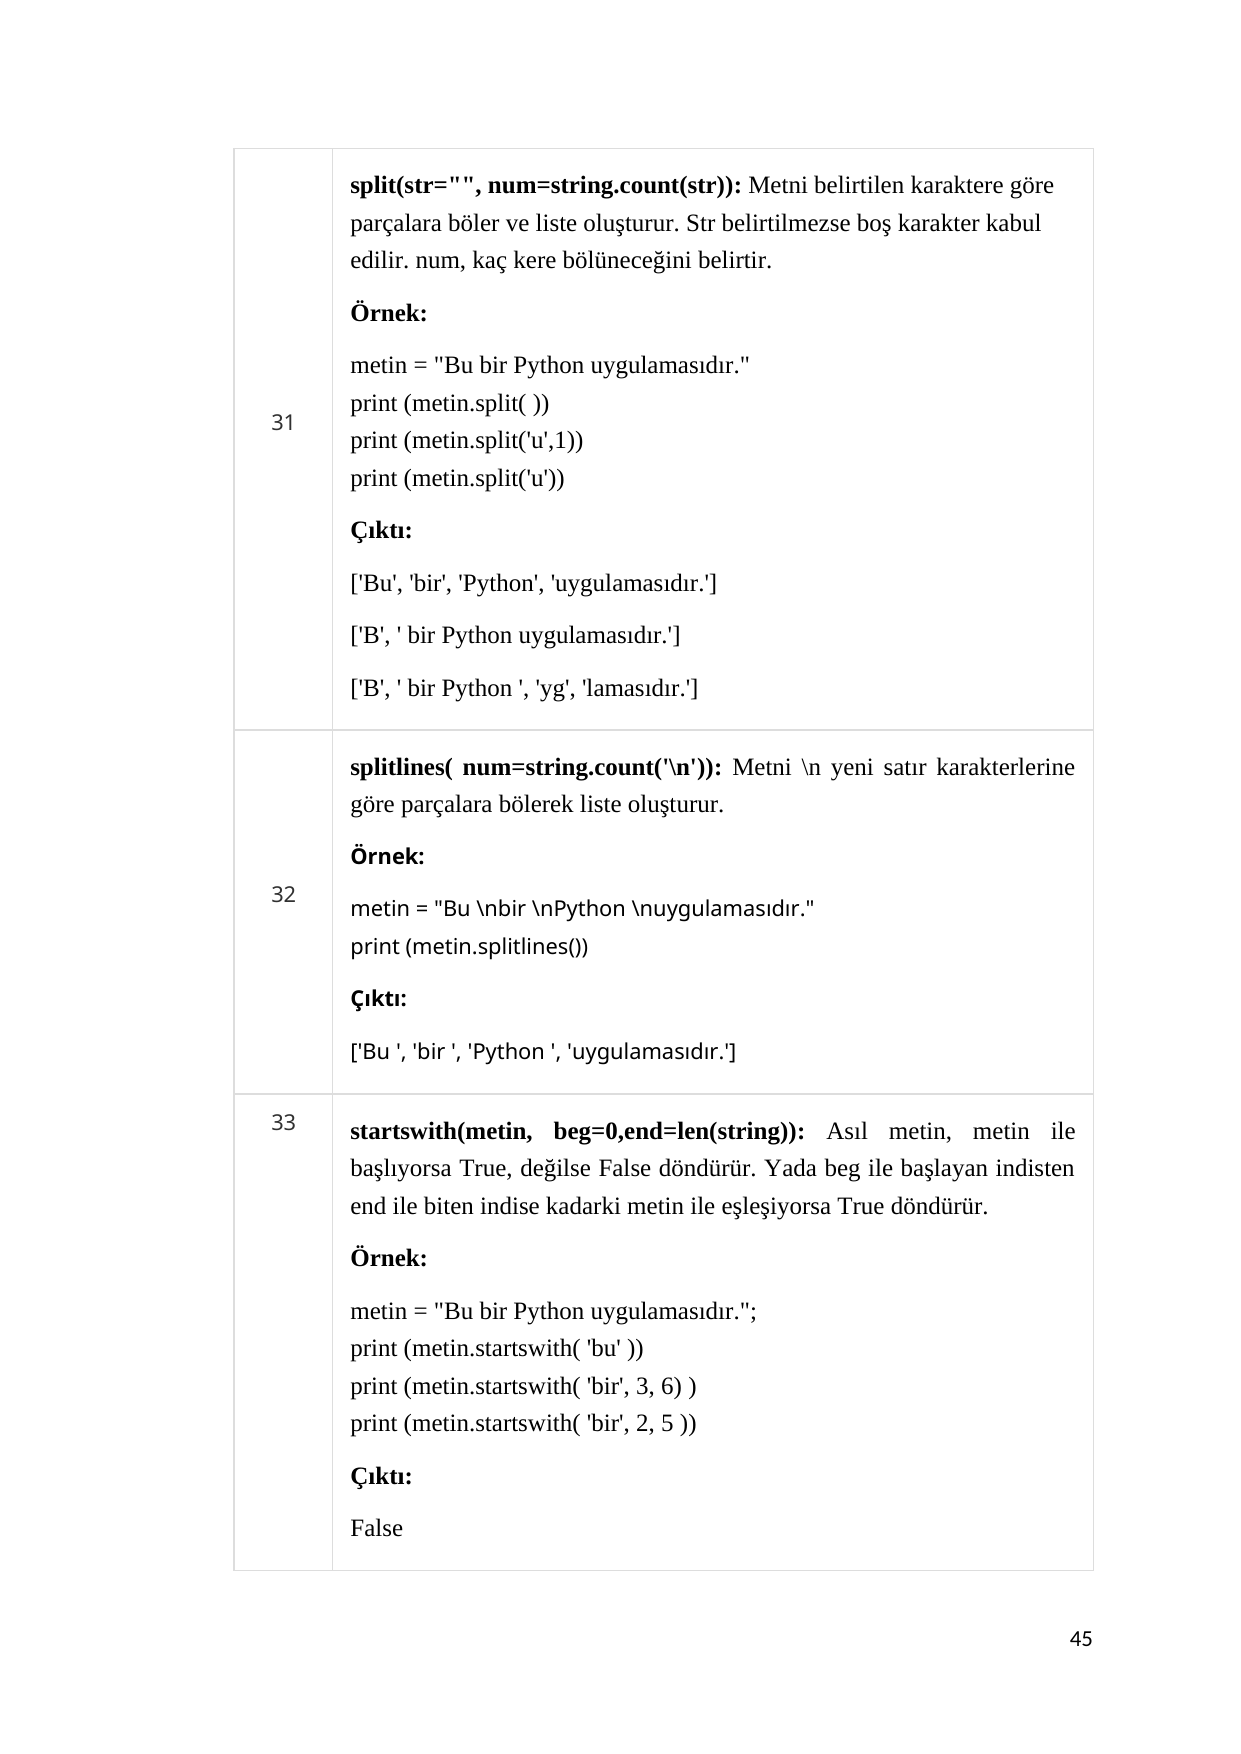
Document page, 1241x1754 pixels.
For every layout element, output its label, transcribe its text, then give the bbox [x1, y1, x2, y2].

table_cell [333, 1095, 1093, 1570]
table_cell split(str="", num=string.count(str)): Metni belirtilen karaktere göre parçalara böler ve liste oluşturur. Str belirtilmezse boş karakter kabul edilir. num, kaç kere bölüneceğini belirtir. Örnek: metin = "Bu bir Python uygulamasıdır." print (metin.split( )) print (metin.split('u',1)) print (metin.split('u')) Çıktı: ['Bu', 'bir', 'Python', 'uygulamasıdır.'] ['B', ' bir Python uygulamasıdır.'] ['B', ' bir Python ', 'yg', 'lamasıdır.'] [333, 149, 1093, 729]
table_cell 31 [235, 149, 332, 729]
table_cell splitlines( num=string.count('\n')): Metni \n yeni satır karakterlerine göre parçalara bölerek liste oluşturur. Örnek: metin = "Bu \nbir \nPython \nuygulamasıdır." print (metin.splitlines()) Çıktı: ['Bu ', 'bir ', 'Python ', 'uygulamasıdır.'] [333, 731, 1093, 1093]
table_cell 32 [235, 731, 332, 1093]
table_cell 33 [235, 1095, 332, 1570]
